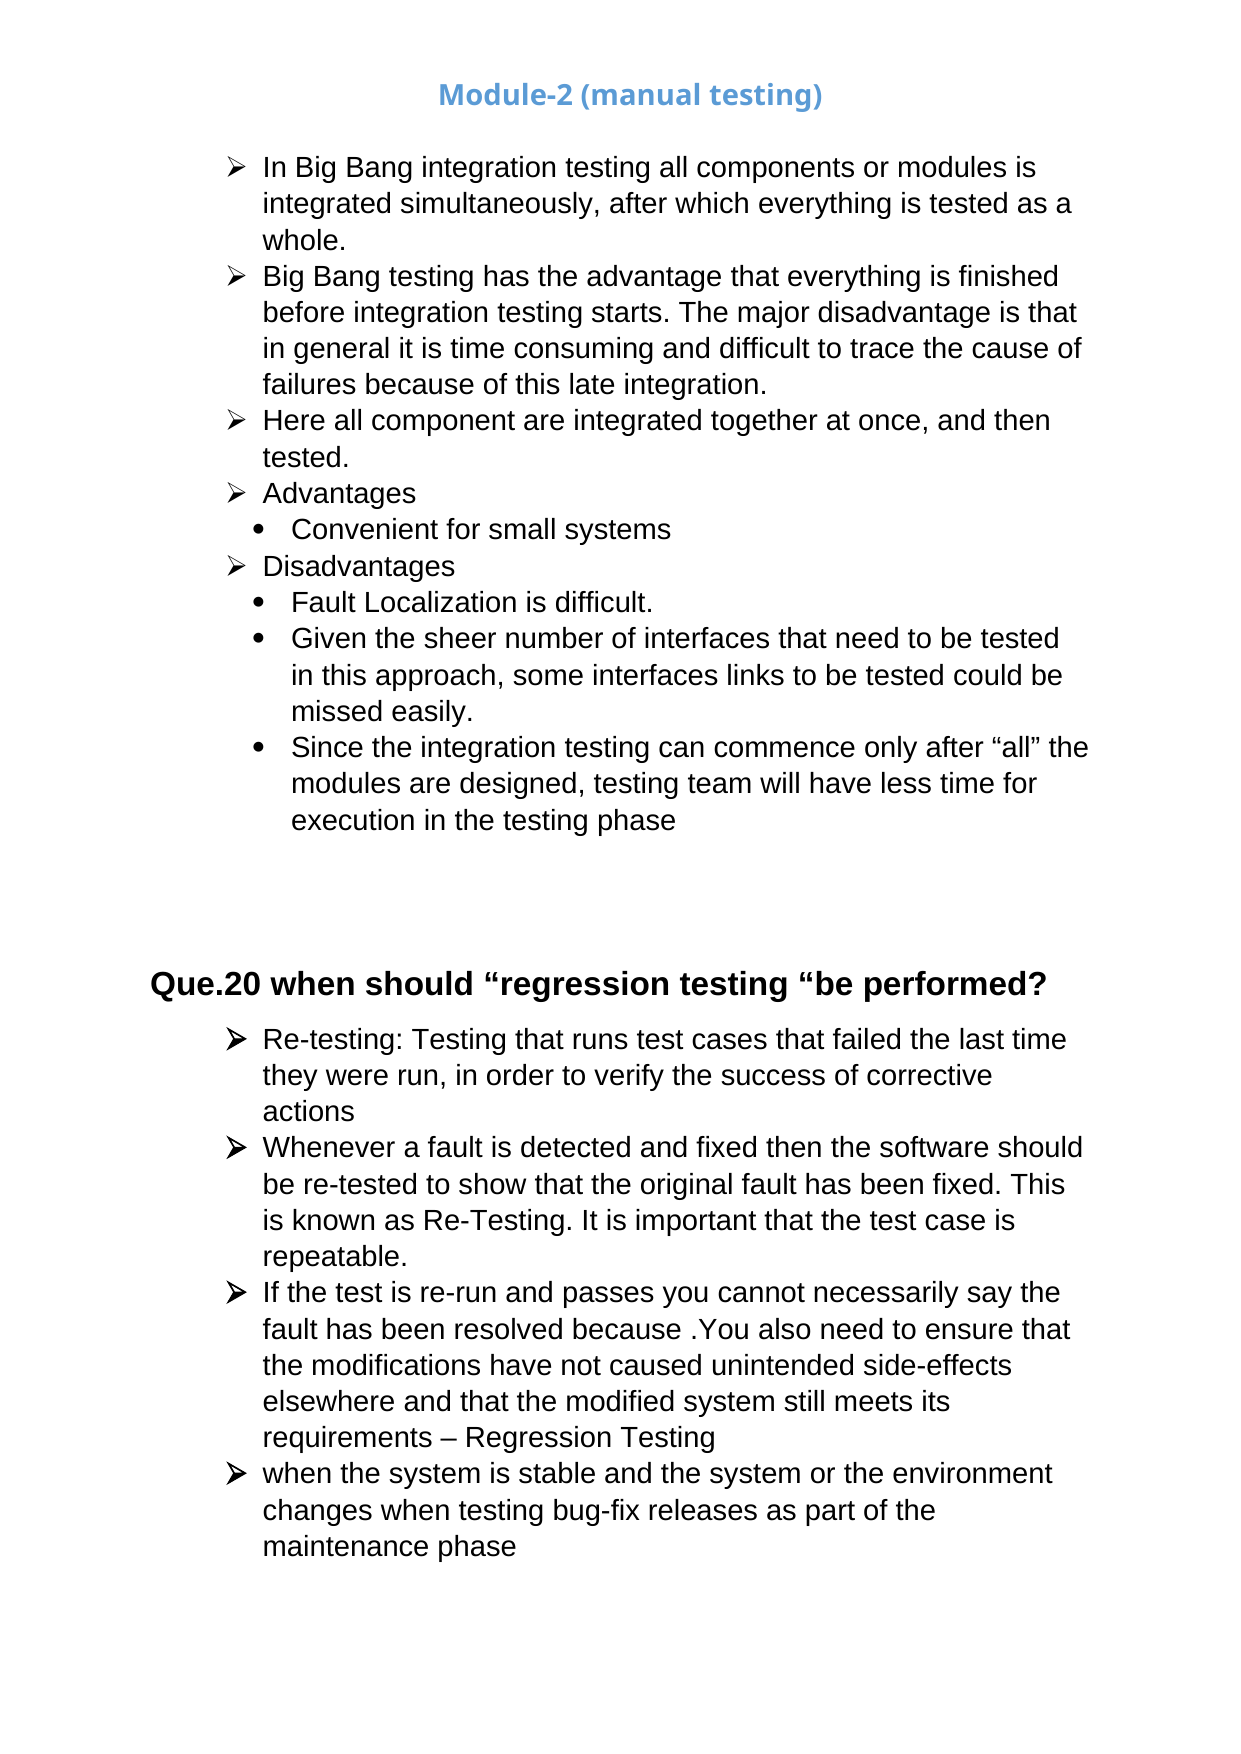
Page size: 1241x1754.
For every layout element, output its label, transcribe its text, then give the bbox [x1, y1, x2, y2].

text Que.20 when should “regression testing “be performed? [150, 964, 1090, 1002]
list Disadvantages [225, 549, 1090, 582]
list In Big Bang integration testing all components or modules is integrated simultaneously, after which everything is tested as a whole. [225, 150, 1090, 256]
list Whenever a fault is detected and fixed then the software should be re-tested to show that the original fault has been fixed. This is known as Re-Testing. It is important that the test case is repeatable. [225, 1131, 1090, 1273]
list Big Bang testing has the advantage that everything is finished before integration testing starts. The major disadvantage is that in general it is time consuming and difficult to trace the cause of failures because of this late integration. [225, 259, 1090, 401]
list Advantages [225, 476, 1090, 510]
list when the system is stable and the system or the environment changes when testing bug-fix releases as part of the maintenance phase [225, 1456, 1090, 1562]
list Here all component are integrated together at once, and then tested. [225, 403, 1090, 473]
list If the test is re-run and passes you cannot necessarily say the fault has been resolved because .You also need to ensure that the modifications have not caused unintended side-effects elsewhere and that the modified system still meets its requirements – Regression Testing [225, 1275, 1090, 1454]
list Given the sheer number of interfaces that need to be tested in this approach, some interfaces links to be tested could be missed easily. [253, 621, 1090, 727]
list Re-testing: Testing that runs test cases that failed the last time they were run, in order to verify the success of corrective actions [225, 1022, 1090, 1128]
list Since the integration testing can commence only after “all” the modules are designed, testing team will have less time for execution in the testing phase [253, 730, 1090, 836]
list Convenient for small systems [253, 512, 1090, 546]
list Fault Localization is difficult. [253, 585, 1090, 619]
